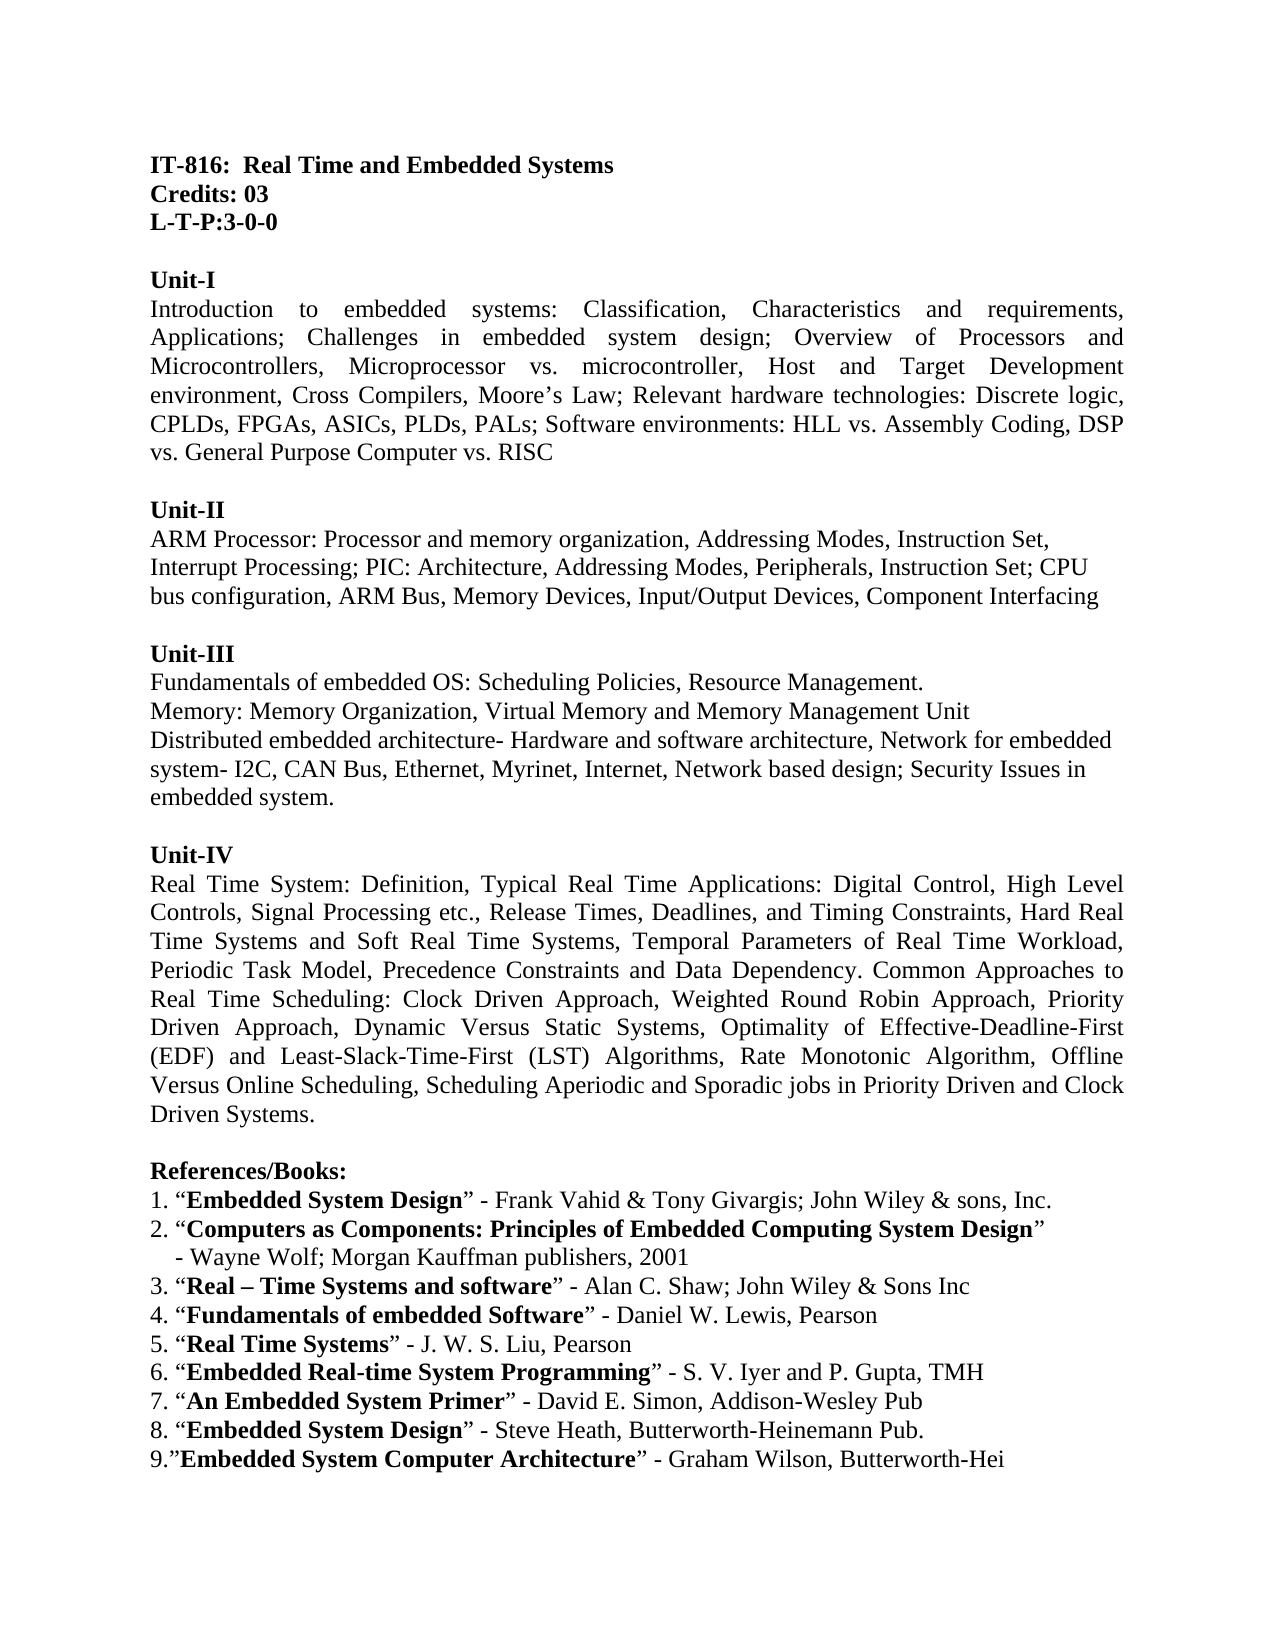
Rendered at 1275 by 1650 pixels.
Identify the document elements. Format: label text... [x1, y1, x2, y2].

text Unit-II [150, 495, 1125, 524]
text Real Time System: Definition, Typical Real Time Applications: Digital Control, High Level Controls, Signal Processing etc., Release Times, Deadlines, and Timing Constraints, Hard Real Time Systems and Soft Real Time Systems, Temporal Parameters of Real Time Workload, Periodic Task Model, Precedence Constraints and Data Dependency. Common Approaches to Real Time Scheduling: Clock Driven Approach, Weighted Round Robin Approach, Priority Driven Approach, Dynamic Versus Static Systems, Optimality of Effective-Deadline-First (EDF) and Least-Slack-Time-First (LST) Algorithms, Rate Monotonic Algorithm, Offline Versus Online Scheduling, Scheduling Aperiodic and Sporadic jobs in Priority Driven and Clock Driven Systems. [150, 869, 1125, 1127]
text Unit-IV [150, 840, 1125, 869]
text Unit-III [150, 639, 1125, 667]
text Memory: Memory Organization, Virtual Memory and Memory Management Unit [150, 696, 1125, 725]
text 1. “Embedded System Design” - Frank Vahid & Tony Givargis; John Wiley & sons, Inc. [150, 1185, 1125, 1214]
text Fundamentals of embedded OS: Scheduling Policies, Resource Management. [150, 667, 1125, 696]
text IT-816: Real Time and Embedded Systems [150, 150, 1125, 179]
text ARM Processor: Processor and memory organization, Addressing Modes, Instruction Set, Interrupt Processing; PIC: Architecture, Addressing Modes, Peripherals, Instruction Set; CPU bus configuration, ARM Bus, Memory Devices, Input/Output Devices, Component Interfacing [150, 524, 1125, 610]
text L-T-P:3-0-0 [150, 207, 1125, 236]
text Introduction to embedded systems: Classification, Characteristics and requirements, Applications; Challenges in embedded system design; Overview of Processors and Microcontrollers, Microprocessor vs. microcontroller, Host and Target Development environment, Cross Compilers, Moore’s Law; Relevant hardware technologies: Discrete logic, CPLDs, FPGAs, ASICs, PLDs, PALs; Software environments: HLL vs. Assembly Coding, DSP vs. General Purpose Computer vs. RISC [150, 294, 1125, 466]
text 3. “Real – Time Systems and software” - Alan C. Shaw; John Wiley & Sons Inc [150, 1271, 1125, 1300]
text 2. “Computers as Components: Principles of Embedded Computing System Design” [150, 1214, 1125, 1242]
text References/Books: [150, 1156, 1125, 1185]
text 4. “Fundamentals of embedded Software” - Daniel W. Lewis, Pearson [150, 1300, 1125, 1329]
text 5. “Real Time Systems” - J. W. S. Liu, Pearson [150, 1329, 1125, 1357]
text 6. “Embedded Real-time System Programming” - S. V. Iyer and P. Gupta, TMH [150, 1357, 1125, 1386]
text - Wayne Wolf; Morgan Kauffman publishers, 2001 [150, 1242, 1125, 1271]
text Unit-I [150, 265, 1125, 294]
text 9.”Embedded System Computer Architecture” - Graham Wilson, Butterworth-Hei [150, 1444, 1125, 1472]
text 8. “Embedded System Design” - Steve Heath, Butterworth-Heinemann Pub. [150, 1415, 1125, 1444]
text 7. “An Embedded System Primer” - David E. Simon, Addison-Wesley Pub [150, 1386, 1125, 1415]
text Distributed embedded architecture- Hardware and software architecture, Network for embedded system- I2C, CAN Bus, Ethernet, Myrinet, Internet, Network based design; Security Issues in embedded system. [150, 725, 1125, 811]
text Credits: 03 [150, 179, 1125, 207]
